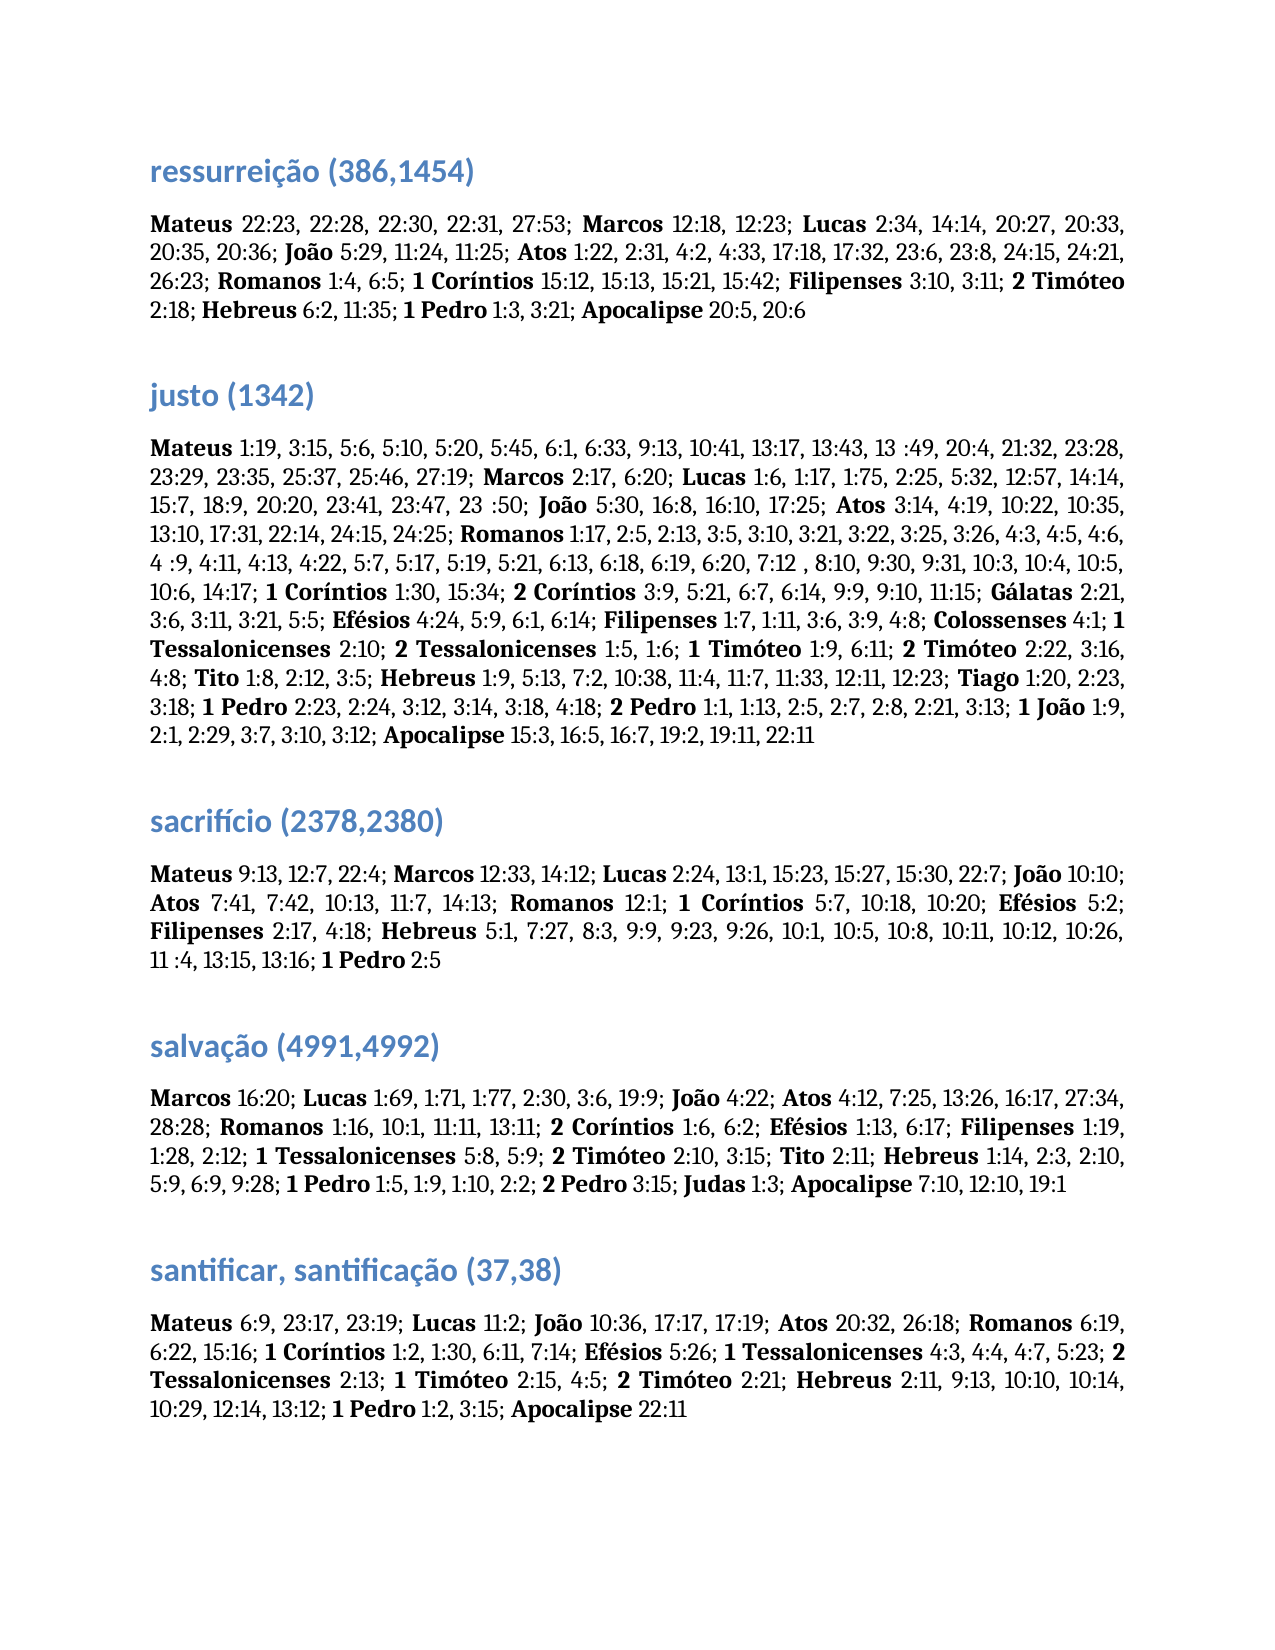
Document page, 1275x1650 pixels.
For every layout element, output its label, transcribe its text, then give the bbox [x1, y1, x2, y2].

subtitle santificar, santificação (37,38) [150, 1249, 1125, 1290]
text Mateus 1:19, 3:15, 5:6, 5:10, 5:20, 5:45, 6:1, 6:33, 9:13, 10:41, 13:17, 13:43, 13 :49, 20:4, 21:32, 23:28, 23:29, 23:35, 25:37, 25:46, 27:19; Marcos 2:17, 6:20; Lucas 1:6, 1:17, 1:75, 2:25, 5:32, 12:57, 14:14, 15:7, 18:9, 20:20, 23:41, 23:47, 23 :50; João 5:30, 16:8, 16:10, 17:25; Atos 3:14, 4:19, 10:22, 10:35, 13:10, 17:31, 22:14, 24:15, 24:25; Romanos 1:17, 2:5, 2:13, 3:5, 3:10, 3:21, 3:22, 3:25, 3:26, 4:3, 4:5, 4:6, 4 :9, 4:11, 4:13, 4:22, 5:7, 5:17, 5:19, 5:21, 6:13, 6:18, 6:19, 6:20, 7:12 , 8:10, 9:30, 9:31, 10:3, 10:4, 10:5, 10:6, 14:17; 1 Coríntios 1:30, 15:34; 2 Coríntios 3:9, 5:21, 6:7, 6:14, 9:9, 9:10, 11:15; Gálatas 2:21, 3:6, 3:11, 3:21, 5:5; Efésios 4:24, 5:9, 6:1, 6:14; Filipenses 1:7, 1:11, 3:6, 3:9, 4:8; Colossenses 4:1; 1 Tessalonicenses 2:10; 2 Tessalonicenses 1:5, 1:6; 1 Timóteo 1:9, 6:11; 2 Timóteo 2:22, 3:16, 4:8; Tito 1:8, 2:12, 3:5; Hebreus 1:9, 5:13, 7:2, 10:38, 11:4, 11:7, 11:33, 12:11, 12:23; Tiago 1:20, 2:23, 3:18; 1 Pedro 2:23, 2:24, 3:12, 3:14, 3:18, 4:18; 2 Pedro 1:1, 1:13, 2:5, 2:7, 2:8, 2:21, 3:13; 1 João 1:9, 2:1, 2:29, 3:7, 3:10, 3:12; Apocalipse 15:3, 16:5, 16:7, 19:2, 19:11, 22:11 [150, 434, 1125, 750]
text Marcos 16:20; Lucas 1:69, 1:71, 1:77, 2:30, 3:6, 19:9; João 4:22; Atos 4:12, 7:25, 13:26, 16:17, 27:34, 28:28; Romanos 1:16, 10:1, 11:11, 13:11; 2 Coríntios 1:6, 6:2; Efésios 1:13, 6:17; Filipenses 1:19, 1:28, 2:12; 1 Tessalonicenses 5:8, 5:9; 2 Timóteo 2:10, 3:15; Tito 2:11; Hebreus 1:14, 2:3, 2:10, 5:9, 6:9, 9:28; 1 Pedro 1:5, 1:9, 1:10, 2:2; 2 Pedro 3:15; Judas 1:3; Apocalipse 7:10, 12:10, 19:1 [150, 1084, 1125, 1199]
subtitle justo (1342) [150, 374, 1125, 415]
text Mateus 9:13, 12:7, 22:4; Marcos 12:33, 14:12; Lucas 2:24, 13:1, 15:23, 15:27, 15:30, 22:7; João 10:10; Atos 7:41, 7:42, 10:13, 11:7, 14:13; Romanos 12:1; 1 Coríntios 5:7, 10:18, 10:20; Efésios 5:2; Filipenses 2:17, 4:18; Hebreus 5:1, 7:27, 8:3, 9:9, 9:23, 9:26, 10:1, 10:5, 10:8, 10:11, 10:12, 10:26, 11 :4, 13:15, 13:16; 1 Pedro 2:5 [150, 860, 1125, 975]
subtitle ressurreição (386,1454) [150, 150, 1125, 191]
subtitle sacrifício (2378,2380) [150, 800, 1125, 841]
text Mateus 6:9, 23:17, 23:19; Lucas 11:2; João 10:36, 17:17, 17:19; Atos 20:32, 26:18; Romanos 6:19, 6:22, 15:16; 1 Coríntios 1:2, 1:30, 6:11, 7:14; Efésios 5:26; 1 Tessalonicenses 4:3, 4:4, 4:7, 5:23; 2 Tessalonicenses 2:13; 1 Timóteo 2:15, 4:5; 2 Timóteo 2:21; Hebreus 2:11, 9:13, 10:10, 10:14, 10:29, 12:14, 13:12; 1 Pedro 1:2, 3:15; Apocalipse 22:11 [150, 1309, 1125, 1424]
text Mateus 22:23, 22:28, 22:30, 22:31, 27:53; Marcos 12:18, 12:23; Lucas 2:34, 14:14, 20:27, 20:33, 20:35, 20:36; João 5:29, 11:24, 11:25; Atos 1:22, 2:31, 4:2, 4:33, 17:18, 17:32, 23:6, 23:8, 24:15, 24:21, 26:23; Romanos 1:4, 6:5; 1 Coríntios 15:12, 15:13, 15:21, 15:42; Filipenses 3:10, 3:11; 2 Timóteo 2:18; Hebreus 6:2, 11:35; 1 Pedro 1:3, 3:21; Apocalipse 20:5, 20:6 [150, 209, 1125, 324]
subtitle salvação (4991,4992) [150, 1025, 1125, 1065]
